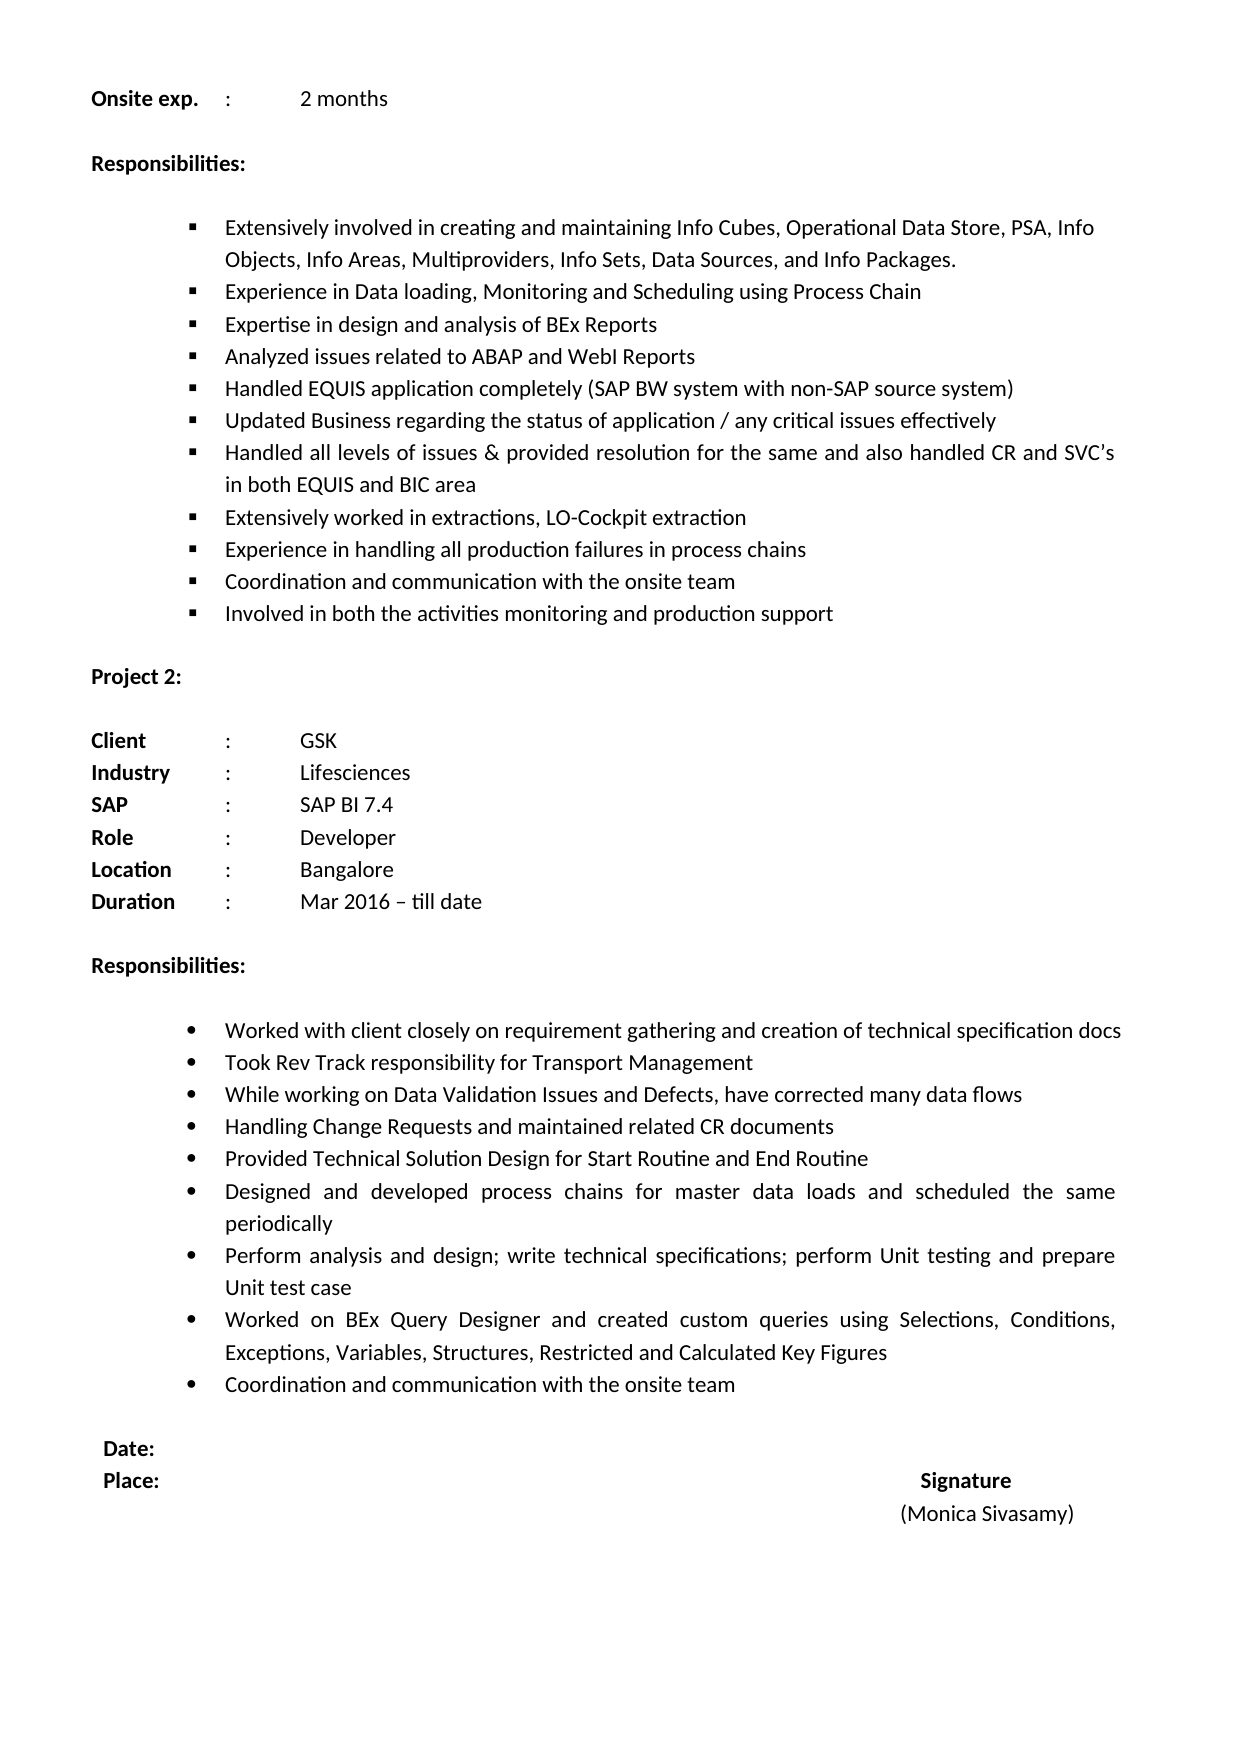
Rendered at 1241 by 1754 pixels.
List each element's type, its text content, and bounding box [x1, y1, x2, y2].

list Updated Business regarding the status of application / any critical issues effectively [187, 406, 1117, 434]
text Industry : Lifesciences [91, 758, 1117, 786]
list Extensively involved in creating and maintaining Info Cubes, Operational Data Store, PSA, Info Objects, Info Areas, Multiproviders, Info Sets, Data Sources, and Info Packages. [187, 213, 1128, 273]
text Duration : Mar 2016 – till date [91, 887, 1117, 915]
text Responsibilities: [91, 149, 1117, 177]
list While working on Data Validation Issues and Defects, have corrected many data flows [187, 1080, 1117, 1108]
list Extensively worked in extractions, LO-Cockpit extraction [187, 503, 1117, 531]
list Coordination and communication with the onsite team [187, 567, 1117, 595]
text Client : GSK [91, 726, 1117, 754]
list Perform analysis and design; write technical specifications; perform Unit testing and prepare Unit test case [187, 1241, 1117, 1301]
list Worked with client closely on requirement gathering and creation of technical specification docs [187, 1016, 1134, 1044]
text (Monica Sivasamy) [150, 1499, 1117, 1527]
text Onsite exp. : 2 months [91, 84, 1117, 112]
list Designed and developed process chains for master data loads and scheduled the same periodically [187, 1177, 1117, 1237]
text Responsibilities: [91, 951, 1117, 979]
text Location : Bangalore [91, 855, 1117, 883]
list Provided Technical Solution Design for Start Routine and End Routine [187, 1144, 1117, 1173]
list Handling Change Requests and maintained related CR documents [187, 1112, 1117, 1140]
list Analyzed issues related to ABAP and WebI Reports [187, 342, 1117, 370]
list Handled all levels of issues & provided resolution for the same and also handled CR and SVC’s in both EQUIS and BIC area [187, 438, 1117, 499]
list Handled EQUIS application completely (SAP BW system with non-SAP source system) [187, 374, 1117, 402]
list Worked on BEx Query Designer and created custom queries using Selections, Conditions, Exceptions, Variables, Structures, Restricted and Calculated Key Figures [187, 1306, 1117, 1366]
text Project 2: [91, 662, 1117, 690]
text Date: [103, 1434, 1117, 1462]
list Expertise in design and analysis of BEx Reports [187, 310, 1117, 338]
list Experience in handling all production failures in process chains [187, 535, 1117, 563]
list Took Rev Track responsibility for Transport Management [187, 1048, 1117, 1076]
text Role : Developer [91, 823, 1117, 851]
text SAP : SAP BI 7.4 [91, 791, 1117, 818]
list Involved in both the activities monitoring and production support [187, 599, 1117, 627]
text Place: Signature [103, 1466, 1117, 1494]
list Experience in Data loading, Monitoring and Scheduling using Process Chain [187, 277, 1234, 306]
list Coordination and communication with the onsite team [187, 1370, 1117, 1398]
